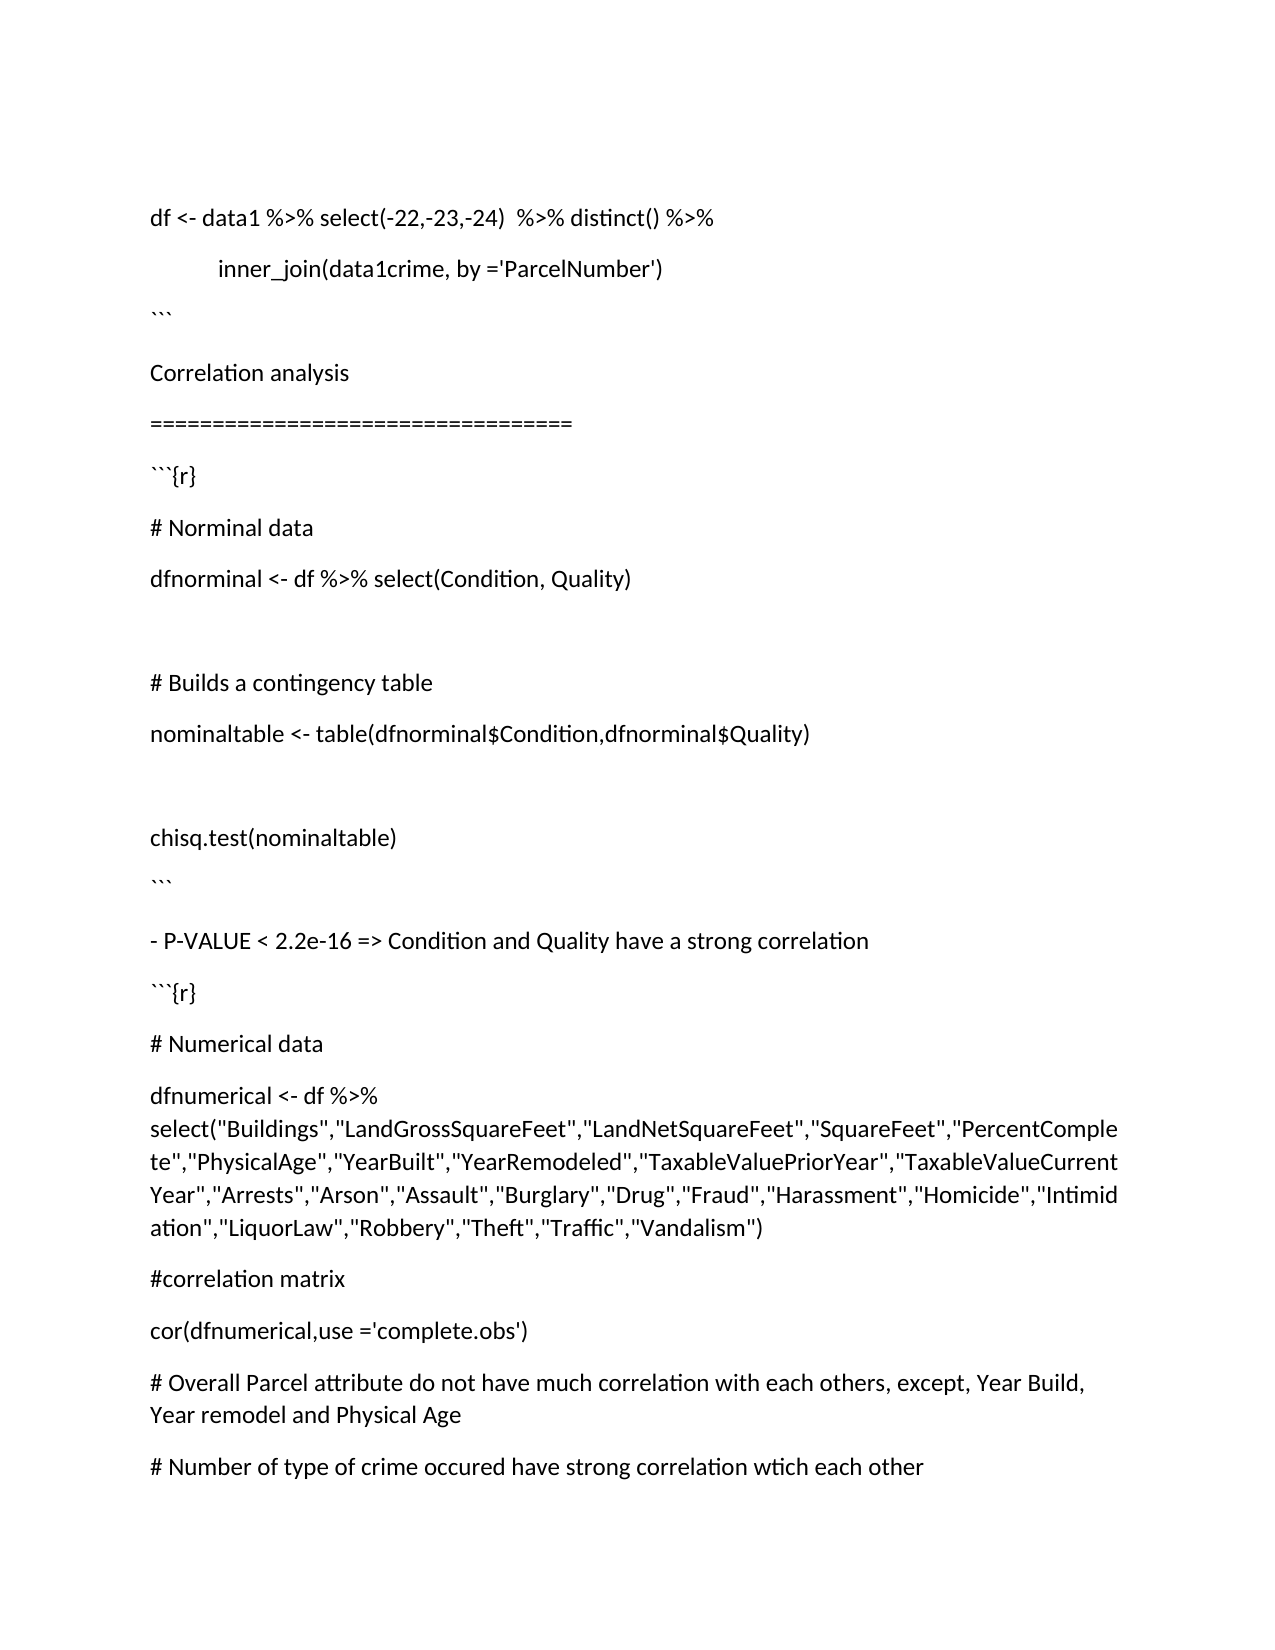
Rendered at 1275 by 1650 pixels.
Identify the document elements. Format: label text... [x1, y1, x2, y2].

text df <- data1 %>% select(-22,-23,-24) %>% distinct() %>% [150, 202, 1125, 232]
text # Norminal data [150, 512, 1125, 542]
text ``` [150, 305, 1125, 336]
text # Number of type of crime occured have strong correlation wtich each other [150, 1451, 1125, 1482]
text ```{r} [150, 977, 1125, 1007]
text dfnorminal <- df %>% select(Condition, Quality) [150, 563, 1125, 594]
text # Numerical data [150, 1028, 1125, 1059]
text ```{r} [150, 460, 1125, 491]
text nominaltable <- table(dfnorminal$Condition,dfnorminal$Quality) [150, 718, 1125, 749]
text inner_join(data1crime, by ='ParcelNumber') [150, 253, 1125, 284]
text cor(dfnumerical,use ='complete.obs') [150, 1315, 1125, 1346]
text dfnumerical <- df %>% select("Buildings","LandGrossSquareFeet","LandNetSquareFeet","SquareFeet","PercentComplete","PhysicalAge","YearBuilt","YearRemodeled","TaxableValuePriorYear","TaxableValueCurrentYear","Arrests","Arson","Assault","Burglary","Drug","Fraud","Harassment","Homicide","Intimidation","LiquorLaw","Robbery","Theft","Traffic","Vandalism") [150, 1080, 1125, 1242]
text #correlation matrix [150, 1263, 1125, 1294]
text # Overall Parcel attribute do not have much correlation with each others, except, Year Build, Year remodel and Physical Age [150, 1367, 1125, 1430]
text chisq.test(nominaltable) [150, 822, 1125, 852]
text # Builds a contingency table [150, 667, 1125, 697]
text Correlation analysis [150, 357, 1125, 387]
text - P-VALUE < 2.2e-16 => Condition and Quality have a strong correlation [150, 925, 1125, 956]
text ``` [150, 873, 1125, 904]
text ================================== [150, 408, 1125, 439]
